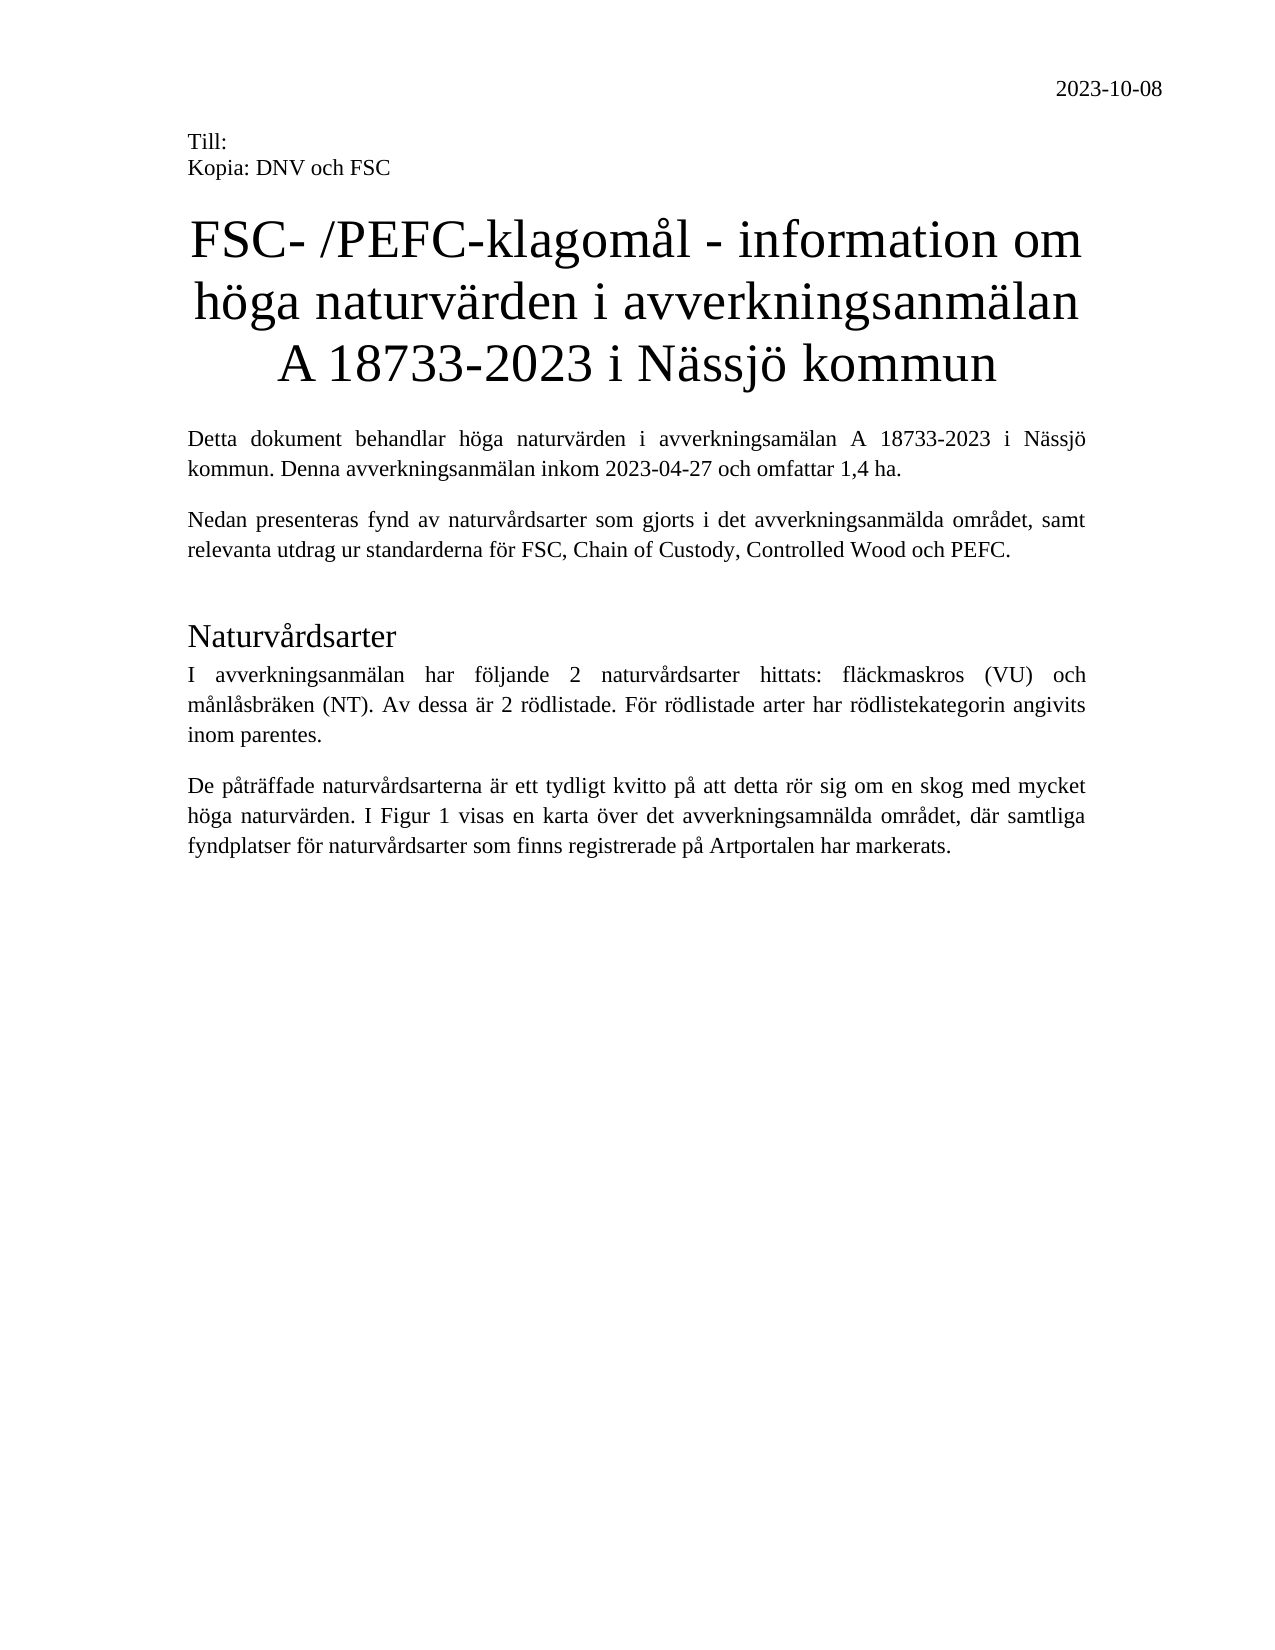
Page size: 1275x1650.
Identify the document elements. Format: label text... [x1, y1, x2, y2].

text De påträffade naturvårdsarterna är ett tydligt kvitto på att detta rör sig om en skog med mycket höga naturvärden. I Figur 1 visas en karta över det avverkningsamnälda området, där samtliga fyndplatser för naturvårdsarter som finns registrerade på Artportalen har markerats. [187, 772, 1087, 859]
subtitle Naturvårdsarter [187, 617, 1087, 655]
text Detta dokument behandlar höga naturvärden i avverkningsamälan A 18733-2023 i Nässjö kommun. Denna avverkningsanmälan inkom 2023-04-27 och omfattar 1,4 ha. [187, 425, 1087, 481]
text I avverkningsanmälan har följande 2 naturvårdsarter hittats: fläckmaskros (VU) och månlåsbräken (NT). Av dessa är 2 rödlistade. För rödlistade arter har rödlistekategorin angivits inom parentes. [187, 661, 1087, 747]
title FSC- /PEFC-klagomål - information om höga naturvärden i avverkningsanmälan A 18733-2023 i Nässjö kommun [187, 207, 1087, 394]
text Nedan presenteras fynd av naturvårdsarter som gjorts i det avverkningsanmälda området, samt relevanta utdrag ur standarderna för FSC, Chain of Custody, Controlled Wood och PEFC. [187, 506, 1087, 563]
